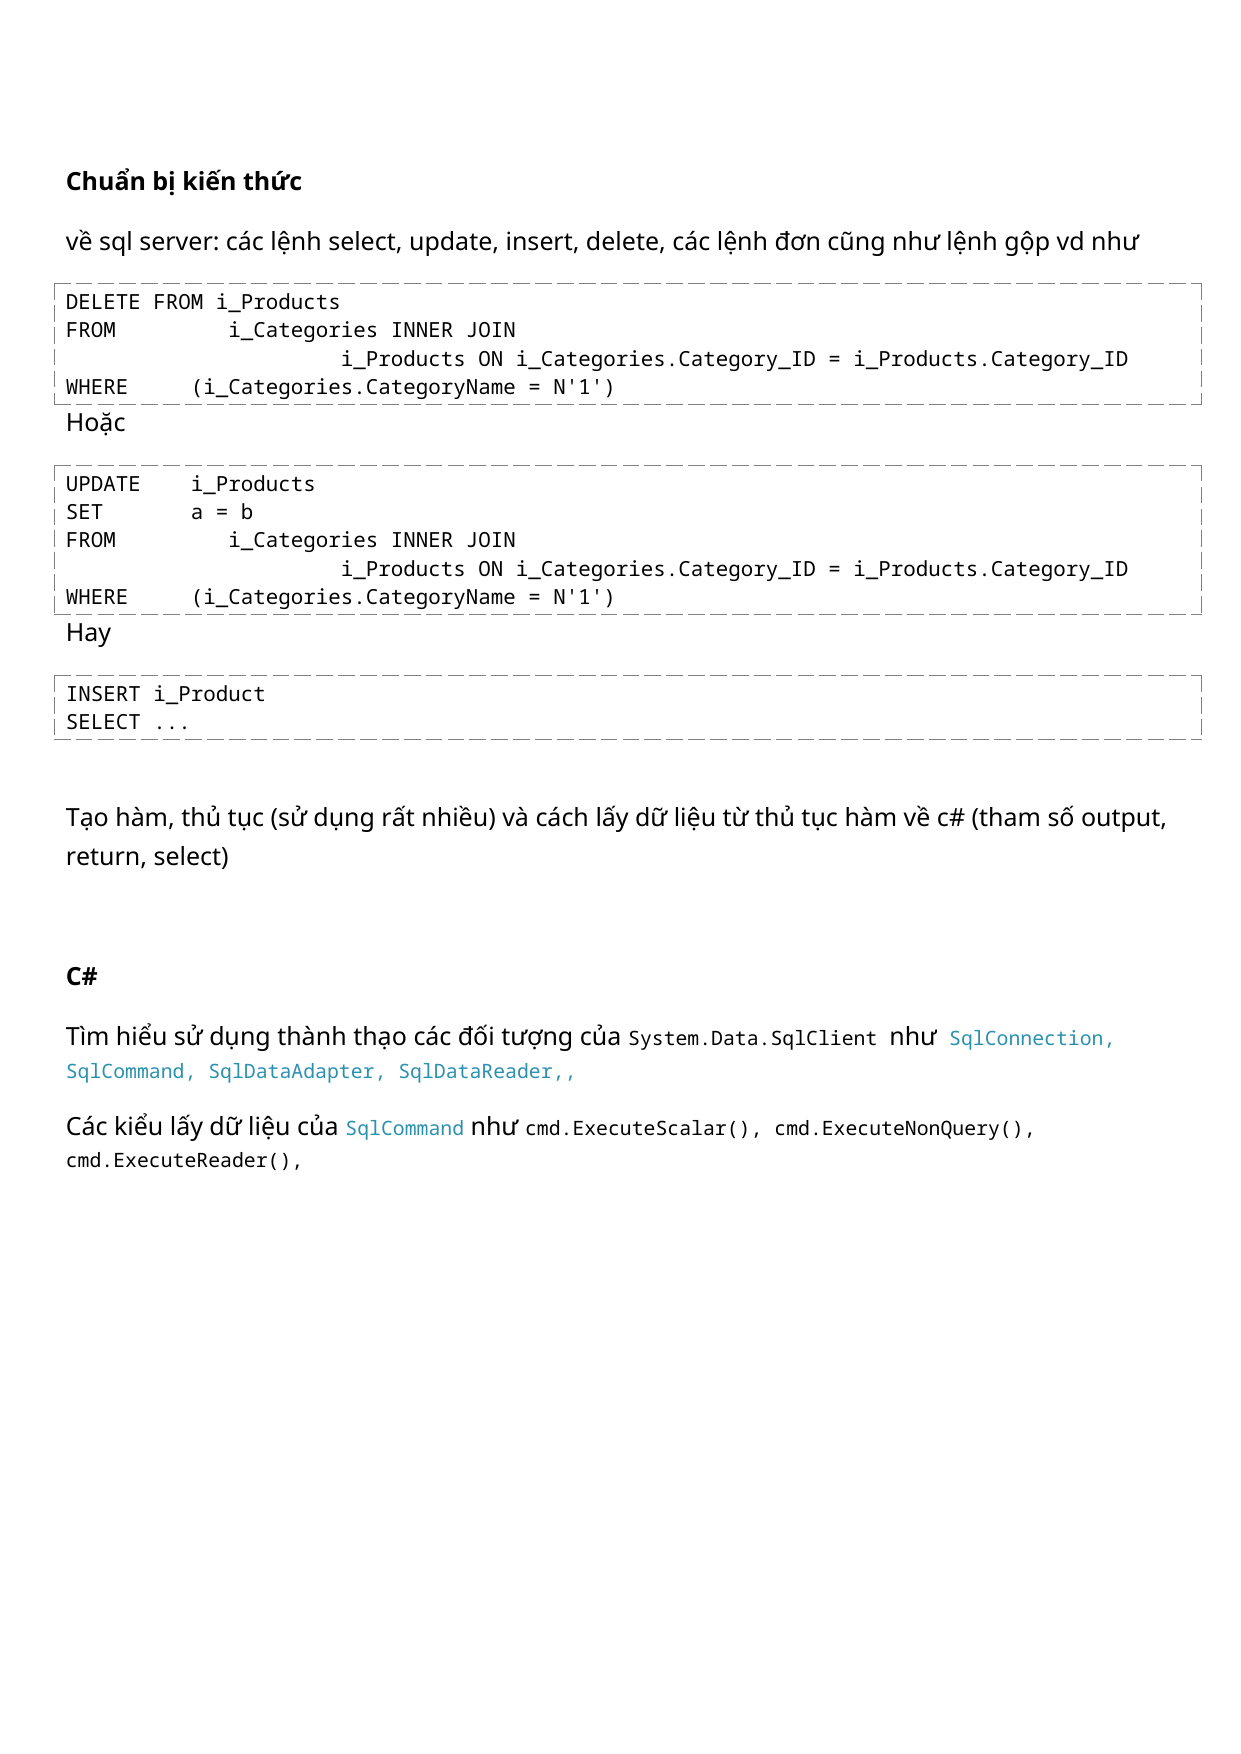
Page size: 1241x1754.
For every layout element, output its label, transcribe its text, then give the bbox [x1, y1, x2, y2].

table_header UPDATE i_Products SET a = b FROM i_Categories INNER JOIN i_Products ON i_Categories.Category_ID = i_Products.Category_ID WHERE (i_Categories.CategoryName = N'1') [54, 465, 1202, 614]
table_header DELETE FROM i_Products FROM i_Categories INNER JOIN i_Products ON i_Categories.Category_ID = i_Products.Category_ID WHERE (i_Categories.CategoryName = N'1') [54, 283, 1202, 404]
text Hoặc [66, 405, 1191, 439]
text Tìm hiểu sử dụng thành thạo các đối tượng của System.Data.SqlClient như SqlConnection, SqlCommand, SqlDataAdapter, SqlDataReader,, [66, 1019, 1191, 1084]
text Các kiểu lấy dữ liệu của SqlCommand như cmd.ExecuteScalar(), cmd.ExecuteNonQuery(), cmd.ExecuteReader(), [66, 1109, 1191, 1174]
text C# [66, 959, 1191, 993]
text Chuẩn bị kiến thức [66, 163, 1191, 197]
text Hay [66, 615, 1191, 649]
text Tạo hàm, thủ tục (sử dụng rất nhiều) và cách lấy dữ liệu từ thủ tục hàm về c# (tham số output, return, select) [66, 800, 1191, 873]
table_header INSERT i_Product SELECT ... [54, 675, 1202, 739]
text về sql server: các lệnh select, update, insert, delete, các lệnh đơn cũng như lệnh gộp vd như [66, 223, 1191, 257]
